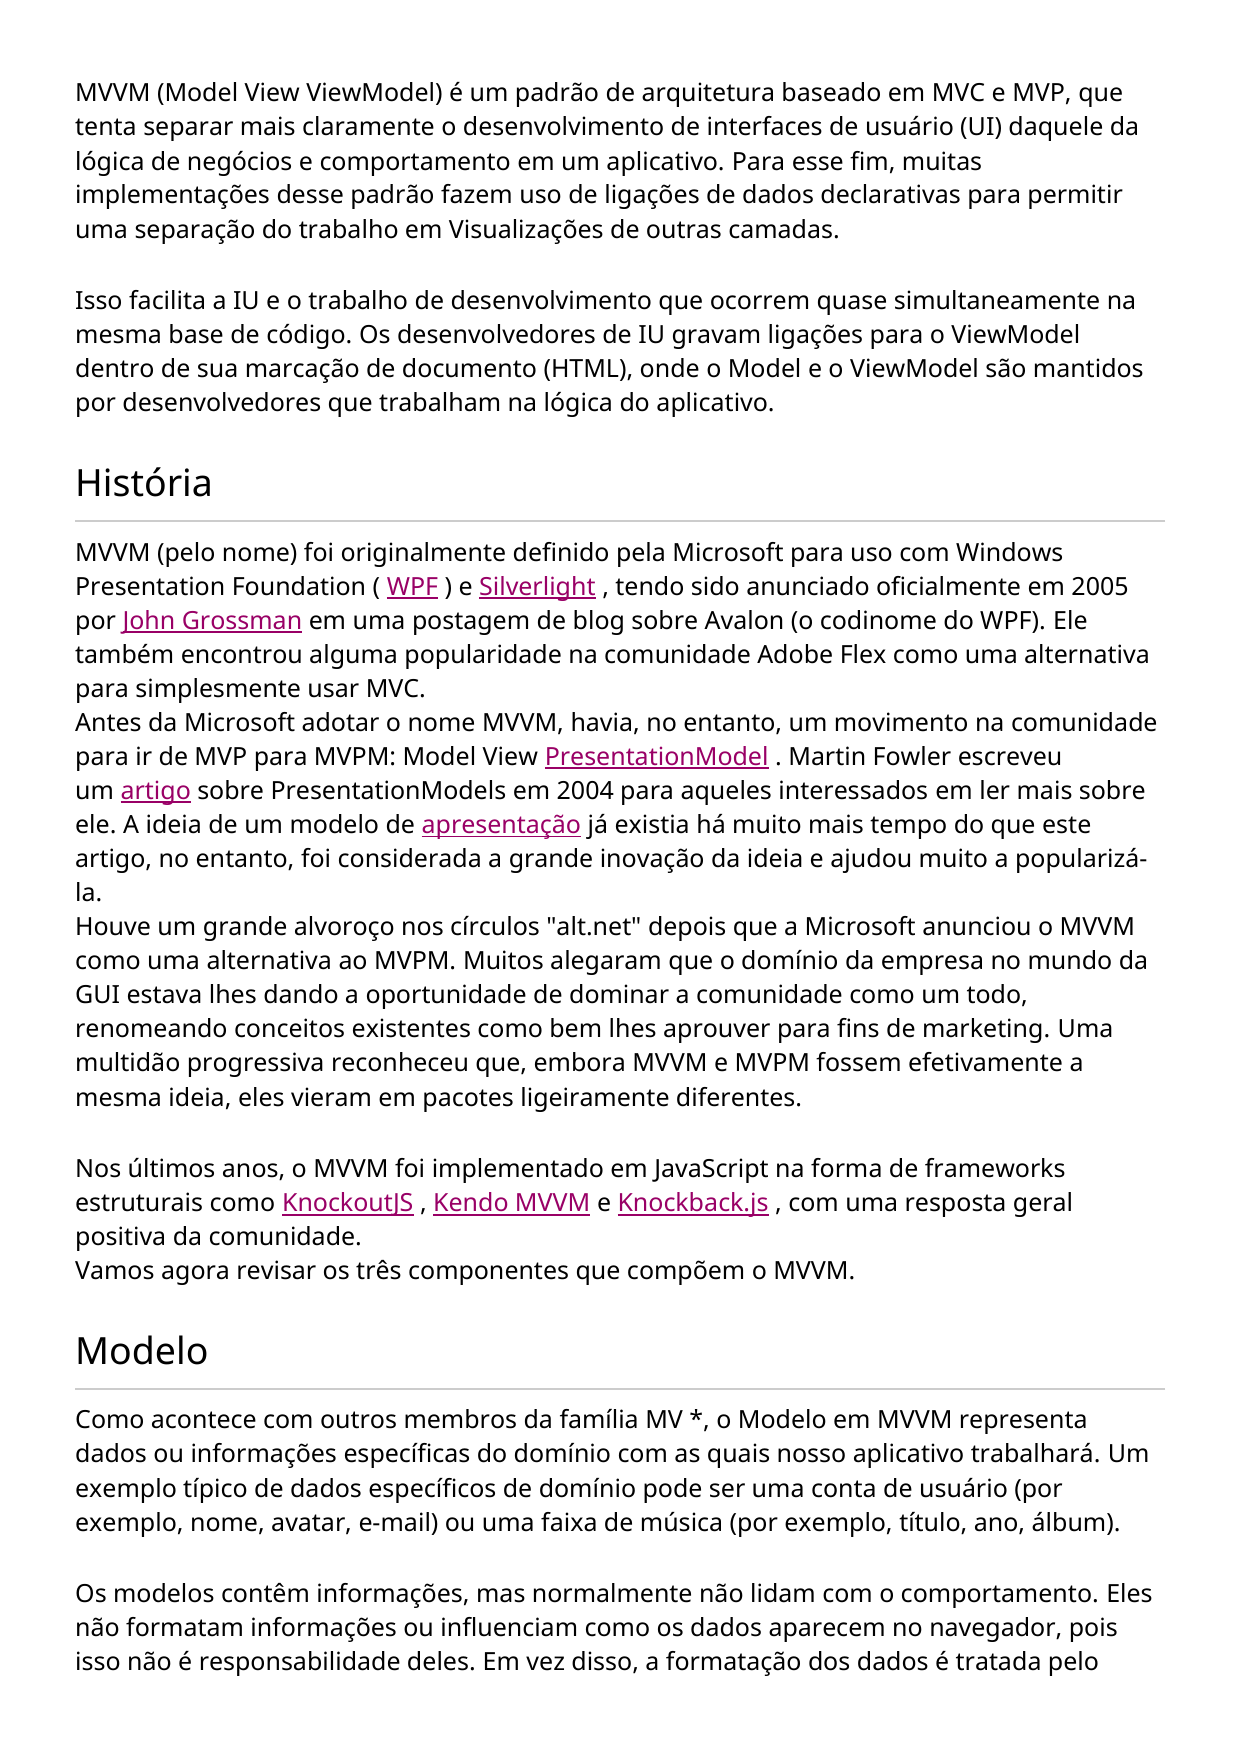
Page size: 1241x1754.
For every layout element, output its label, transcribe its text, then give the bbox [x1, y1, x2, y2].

text Houve um grande alvoroço nos círculos "alt.net" depois que a Microsoft anunciou o MVVM como uma alternativa ao MVPM. Muitos alegaram que o domínio da empresa no mundo da GUI estava lhes dando a oportunidade de dominar a comunidade como um todo, renomeando conceitos existentes como bem lhes aprouver para fins de marketing. Uma multidão progressiva reconheceu que, embora MVVM e MVPM fossem efetivamente a mesma ideia, eles vieram em pacotes ligeiramente diferentes. [75, 909, 1165, 1113]
text MVVM (Model View ViewModel) é um padrão de arquitetura baseado em MVC e MVP, que tenta separar mais claramente o desenvolvimento de interfaces de usuário (UI) daquele da lógica de negócios e comportamento em um aplicativo. Para esse fim, muitas implementações desse padrão fazem uso de ligações de dados declarativas para permitir uma separação do trabalho em Visualizações de outras camadas. [75, 75, 1165, 245]
text Antes da Microsoft adotar o nome MVVM, havia, no entanto, um movimento na comunidade para ir de MVP para MVPM: Model View PresentationModel . Martin Fowler escreveu um artigo sobre PresentationModels em 2004 para aqueles interessados ​​em ler mais sobre ele. A ideia de um modelo de apresentação já existia há muito mais tempo do que este artigo, no entanto, foi considerada a grande inovação da ideia e ajudou muito a popularizá-la. [75, 704, 1165, 909]
text História [75, 457, 1165, 520]
text Modelo [75, 1324, 1165, 1388]
text Como acontece com outros membros da família MV *, o Modelo em MVVM representa dados ou informações específicas do domínio com as quais nosso aplicativo trabalhará. Um exemplo típico de dados específicos de domínio pode ser uma conta de usuário (por exemplo, nome, avatar, e-mail) ou uma faixa de música (por exemplo, título, ano, álbum). [75, 1402, 1165, 1538]
text Isso facilita a IU e o trabalho de desenvolvimento que ocorrem quase simultaneamente na mesma base de código. Os desenvolvedores de IU gravam ligações para o ViewModel dentro de sua marcação de documento (HTML), onde o Model e o ViewModel são mantidos por desenvolvedores que trabalham na lógica do aplicativo. [75, 283, 1165, 419]
text Vamos agora revisar os três componentes que compõem o MVVM. [75, 1253, 1165, 1287]
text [75, 1576, 1165, 1678]
text MVVM (pelo nome) foi originalmente definido pela Microsoft para uso com Windows Presentation Foundation ( WPF ) e Silverlight , tendo sido anunciado oficialmente em 2005 por John Grossman em uma postagem de blog sobre Avalon (o codinome do WPF). Ele também encontrou alguma popularidade na comunidade Adobe Flex como uma alternativa para simplesmente usar MVC. [75, 534, 1165, 704]
text Nos últimos anos, o MVVM foi implementado em JavaScript na forma de frameworks estruturais como KnockoutJS , Kendo MVVM e Knockback.js , com uma resposta geral positiva da comunidade. [75, 1151, 1165, 1253]
